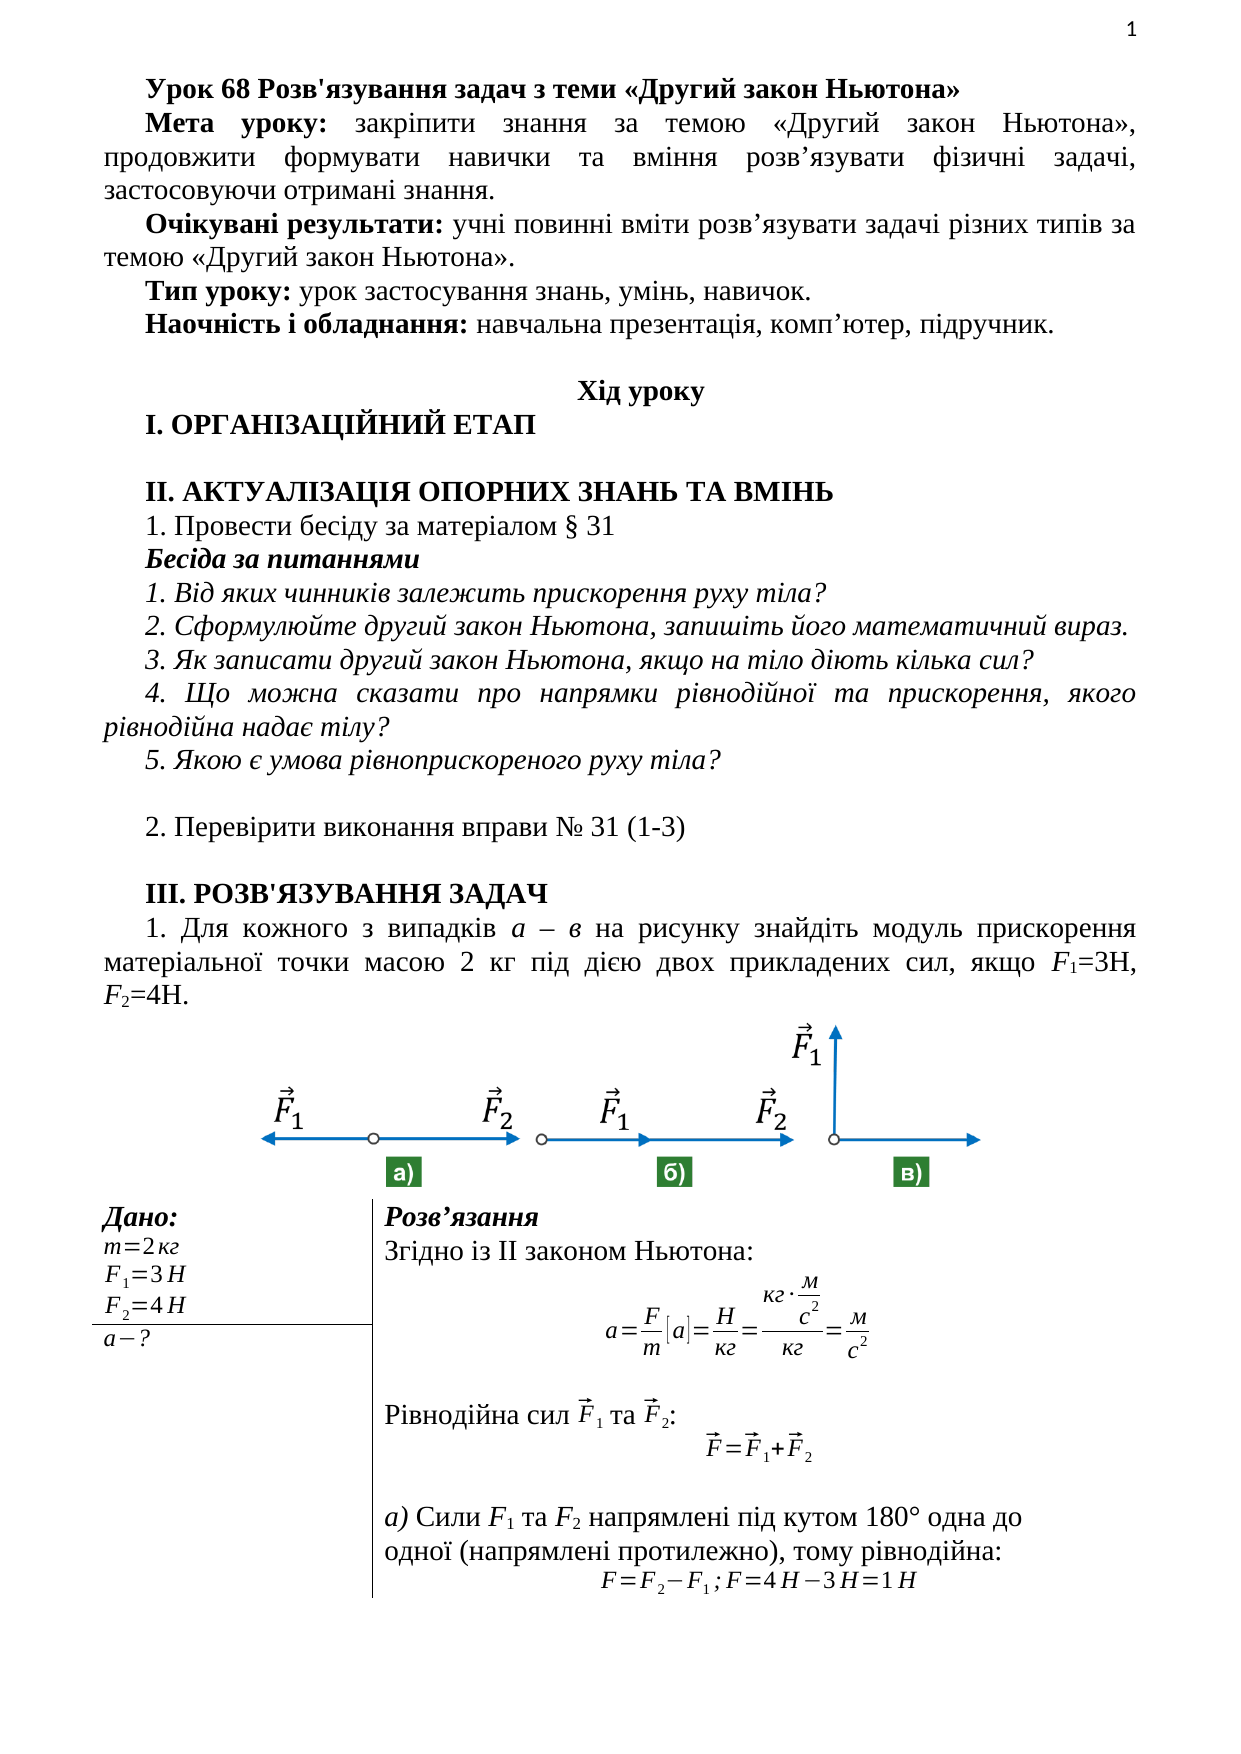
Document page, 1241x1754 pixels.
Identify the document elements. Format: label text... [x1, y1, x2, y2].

text 1. Від яких чинників залежить прискорення руху тіла? [103, 575, 1137, 608]
text IІІ. РОЗВ'ЯЗУВАННЯ ЗАДАЧ [103, 877, 1137, 910]
text II. АКТУАЛІЗАЦІЯ ОПОРНИХ ЗНАНЬ ТА ВМІНЬ [103, 474, 1137, 508]
text 4. Що можна сказати про напрямки рівнодійної та прискорення, якого рівнодійна надає тілу? [103, 675, 1137, 742]
text 1. Провести бесіду за матеріалом § 31 [103, 508, 1137, 541]
table_header Розв’язання Згідно із ІІ законом Ньютона: Рівнодійна сил та : а) Сили F1 та F2 напрямлені під кутом 180° одна до одної (напрямлені протилежно), тому рівнодійна: б) Сили F1 та F2 напрямлені під кутом 0° одна до одної (напрямлені однаково), тому рівнодійна: в) Сили F1 та F2 напрямлені під кутом 90° одна до одної (напрямлені перпендикулярно), тому рівнодійна: Відповідь: а) б) в) . [373, 1199, 1103, 1598]
table_cell [92, 1325, 372, 1598]
text Наочність і обладнання: навчальна презентація, комп’ютер, підручник. [103, 306, 1137, 340]
text І. ОРГАНІЗАЦІЙНИЙ ЕТАП [103, 407, 1137, 441]
text Мета уроку: закріпити знання за темою «Другий закон Ньютона», продовжити формувати навички та вміння розв’язувати фізичні задачі, застосовуючи отримані знання. [103, 105, 1137, 206]
text 5. Якою є умова рівноприскореного руху тіла? [103, 742, 1137, 776]
text 2. Сформулюйте другий закон Ньютона, запишіть його математичний вираз. [103, 608, 1137, 642]
picture [246, 1010, 995, 1200]
text 3. Як записати другий закон Ньютона, якщо на тіло діють кілька сил? [103, 642, 1137, 675]
text Очікувані результати: учні повинні вміти розв’язувати задачі різних типів за темою «Другий закон Ньютона». [103, 206, 1137, 273]
text Урок 68 Розв'язування задач з теми «Другий закон Ньютона» [103, 72, 1137, 105]
text Хід уроку [103, 373, 1137, 407]
text 1. Для кожного з випадків а – в на рисунку знайдіть модуль прискорення матеріальної точки масою 2 кг під дією двох прикладених сил, якщо F1=3Н, F2=4Н. [103, 910, 1137, 1011]
text Бесіда за питаннями [103, 541, 1137, 575]
table_header Дано: [92, 1199, 372, 1323]
text 2. Перевірити виконання вправи № 31 (1-3) [103, 809, 1137, 843]
text Тип уроку: урок застосування знань, умінь, навичок. [103, 273, 1137, 306]
